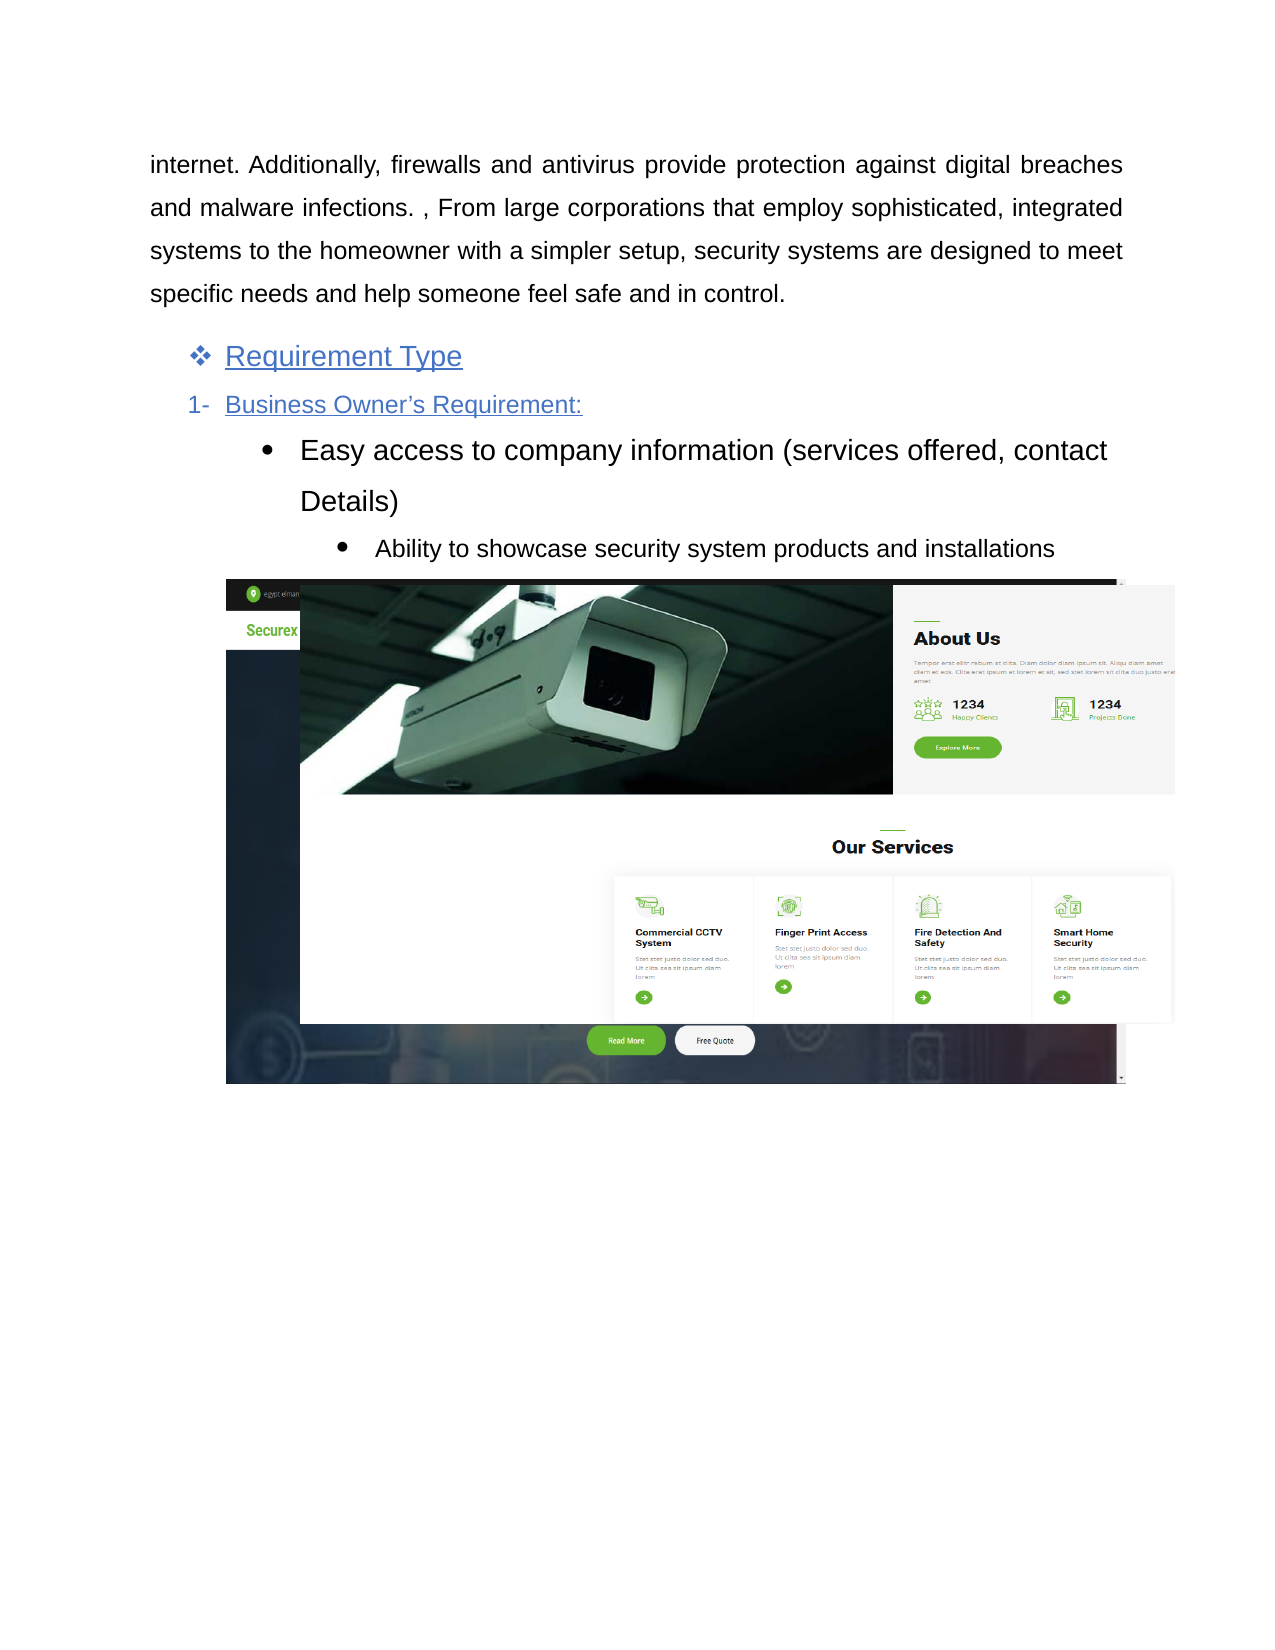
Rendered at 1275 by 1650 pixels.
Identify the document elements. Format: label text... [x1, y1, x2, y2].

list Easy access to company information (services offered, contact [262, 433, 1125, 467]
list Business Owner’s Requirement: [187, 390, 1125, 418]
picture [226, 579, 1175, 1084]
list Requirement Type [187, 339, 1125, 373]
list Ability to showcase security system products and installations [337, 534, 1125, 564]
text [150, 150, 1125, 308]
list Details) [300, 483, 1125, 517]
